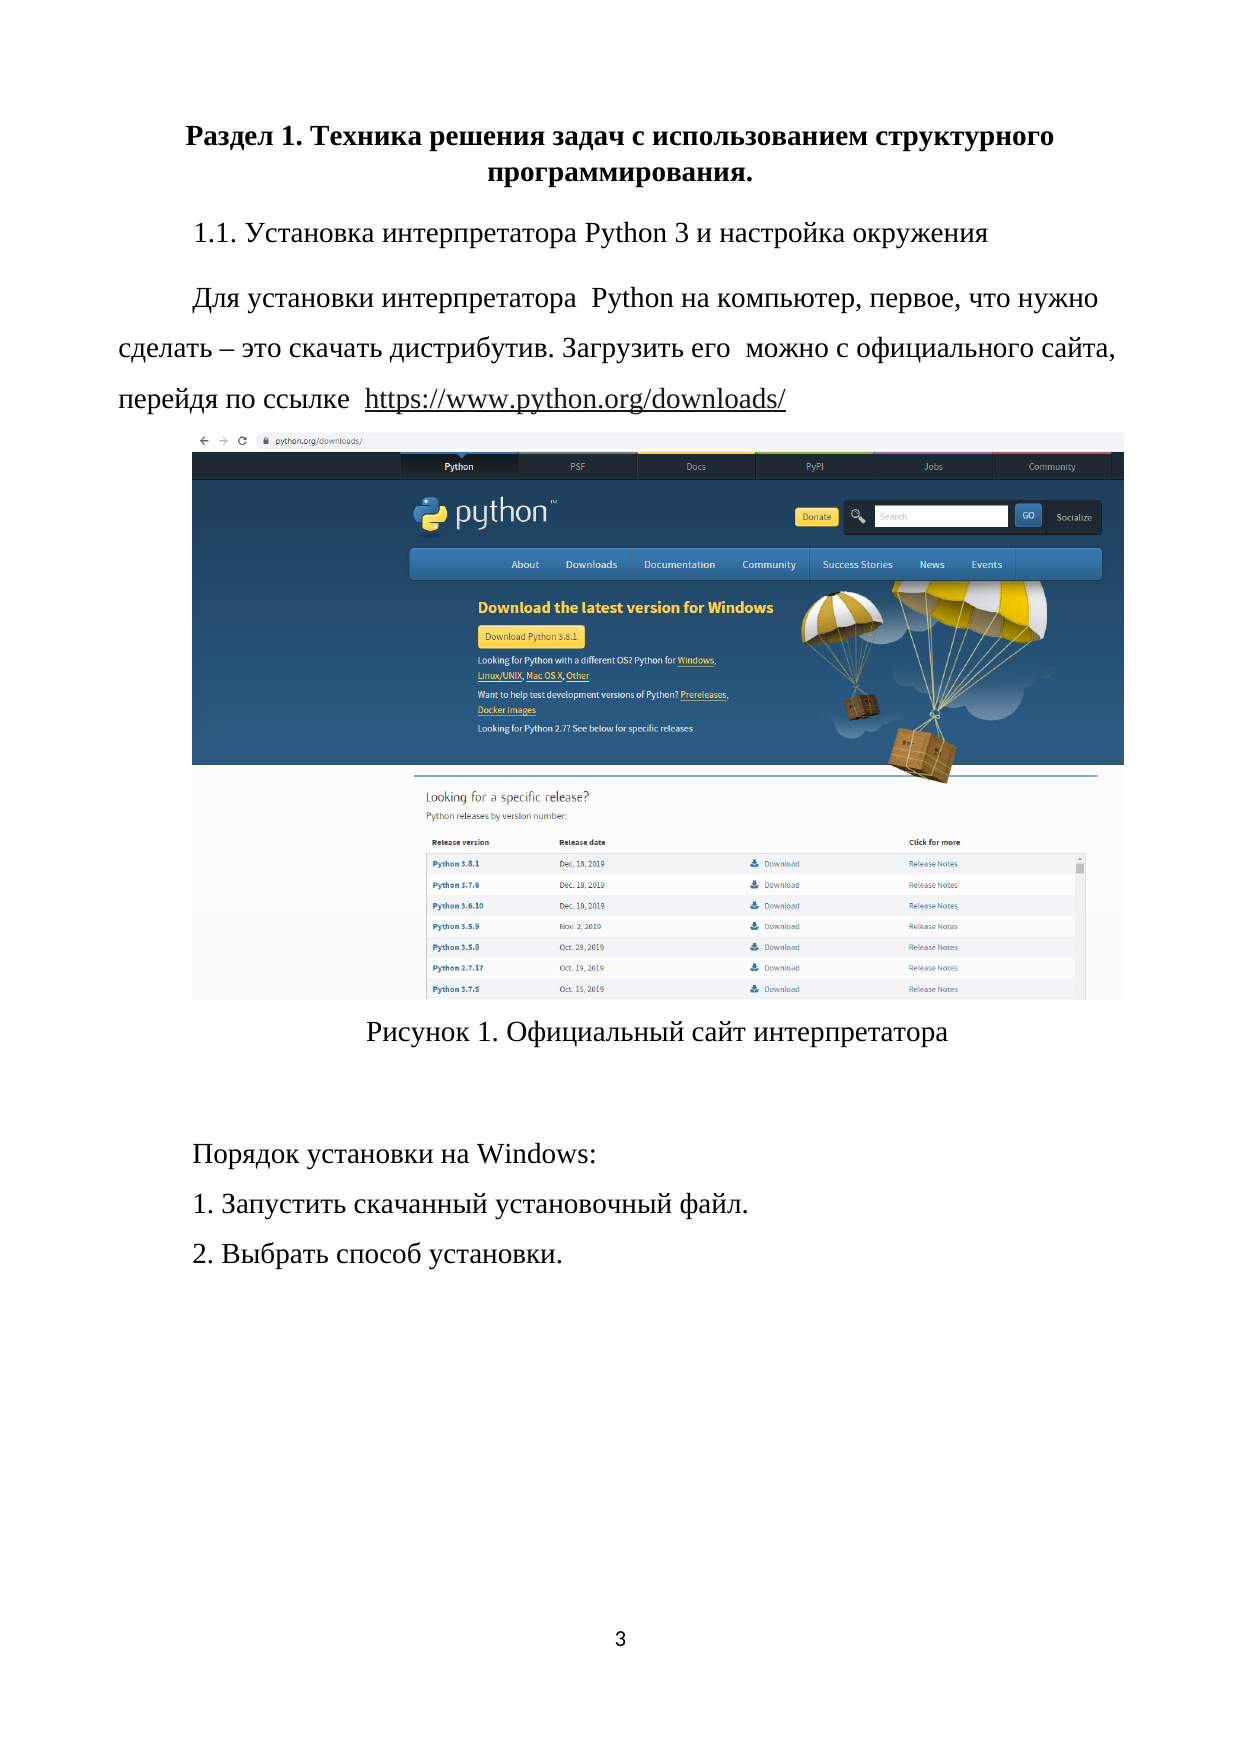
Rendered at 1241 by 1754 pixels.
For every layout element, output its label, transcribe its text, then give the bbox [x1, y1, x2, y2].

subtitle 1.1. Установка интерпретатора Python 3 и настройка окружения [193, 215, 1122, 249]
text Порядок установки на Windows: [118, 1136, 1122, 1169]
text Для установки интерпретатора Python на компьютер, первое, что нужно сделать – это скачать дистрибутив. Загрузить его можно с официального сайта, перейдя по ссылке https://www.python.org/downloads/ [118, 280, 1122, 414]
text 1. Запустить скачанный установочный файл. [118, 1186, 1122, 1220]
text Рисунок 1. Официальный сайт интерпретатора [118, 1014, 1122, 1048]
subtitle Раздел 1. Техника решения задач с использованием структурного программирования. [118, 118, 1122, 188]
text 2. Выбрать способ установки. [118, 1236, 1122, 1270]
picture [192, 431, 1124, 1000]
